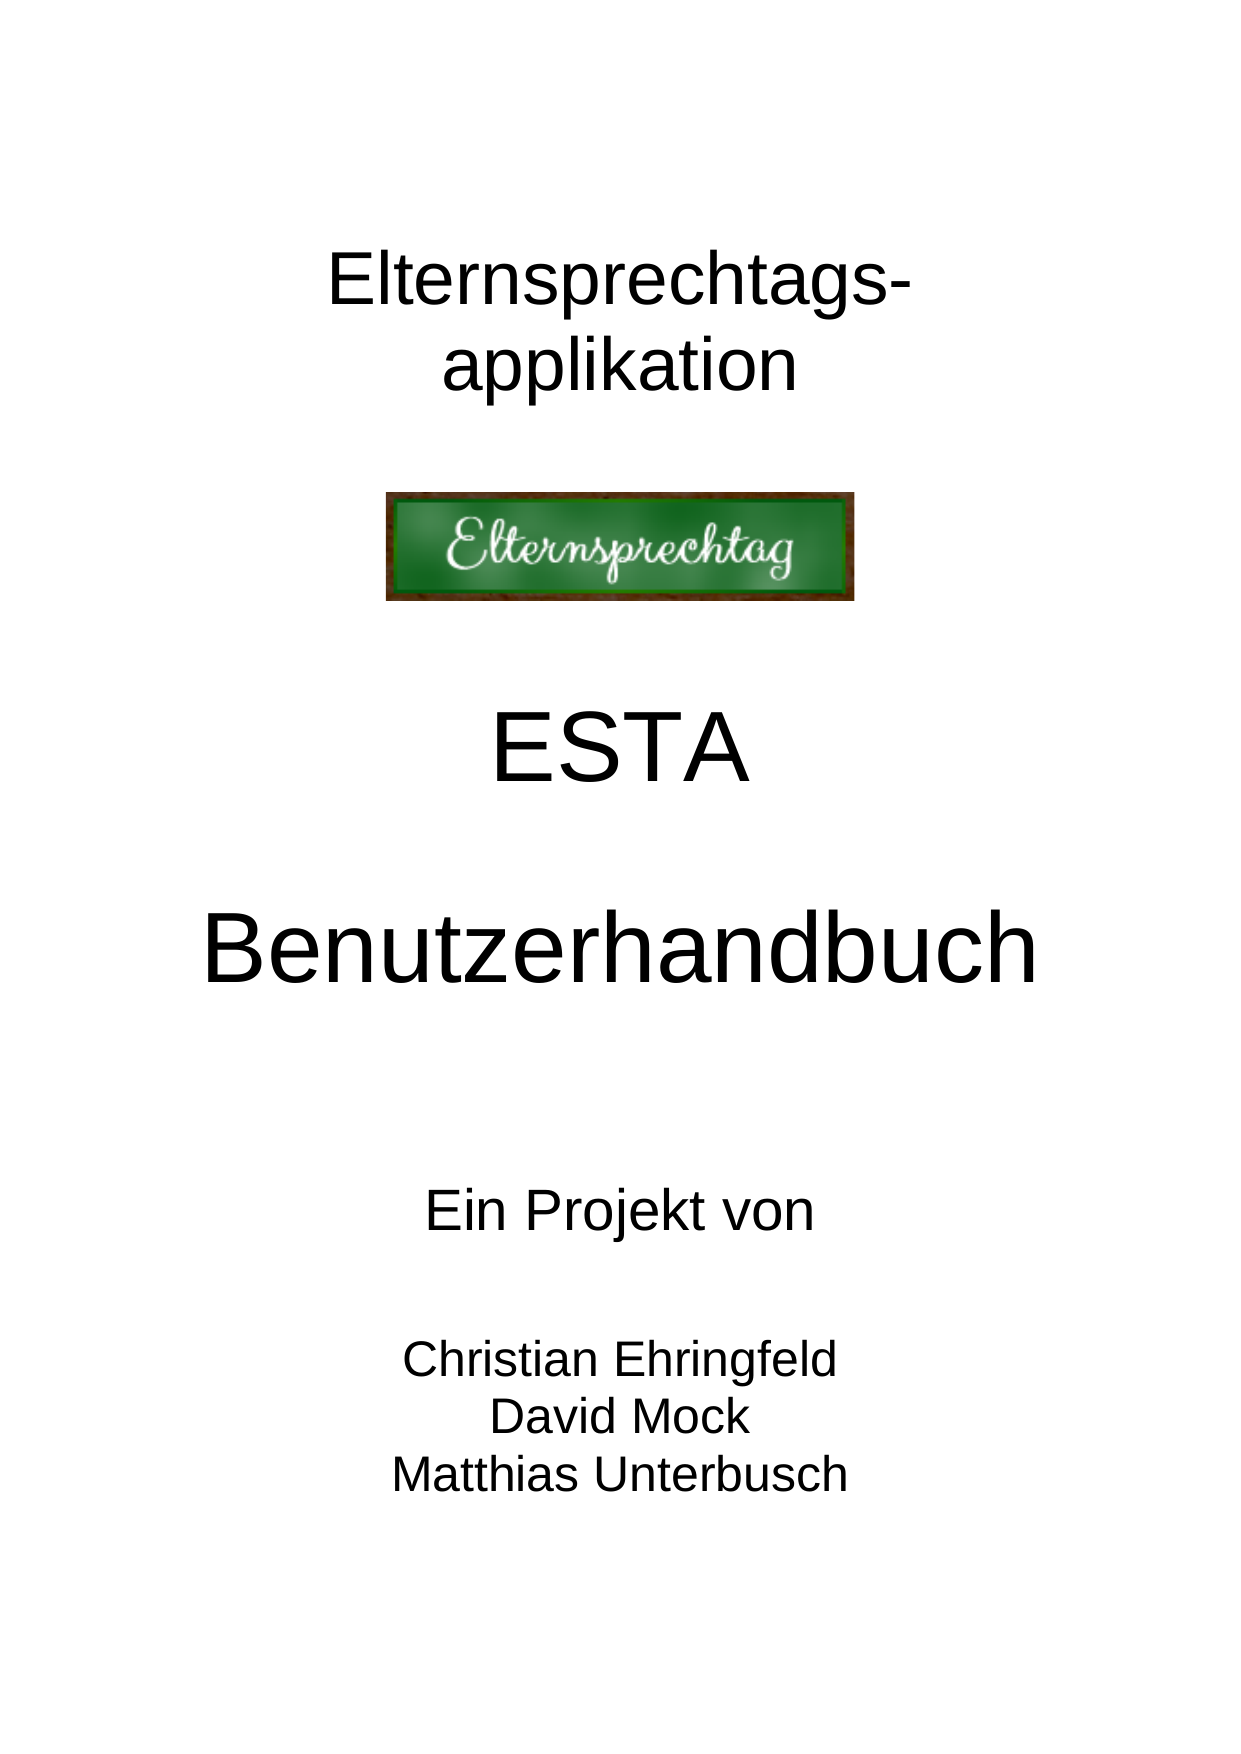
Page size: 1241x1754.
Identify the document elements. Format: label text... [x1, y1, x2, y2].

text ESTA [148, 687, 1092, 802]
text Christian Ehringfeld [148, 1329, 1092, 1387]
text Benutzerhandbuch [148, 888, 1092, 1003]
text Matthias Unterbusch [148, 1444, 1092, 1502]
text David Mock [148, 1387, 1092, 1444]
text applikation [148, 320, 1092, 406]
text Ein Projekt von [148, 1176, 1092, 1243]
picture [385, 492, 855, 601]
text Elternsprechtags- [148, 234, 1092, 320]
